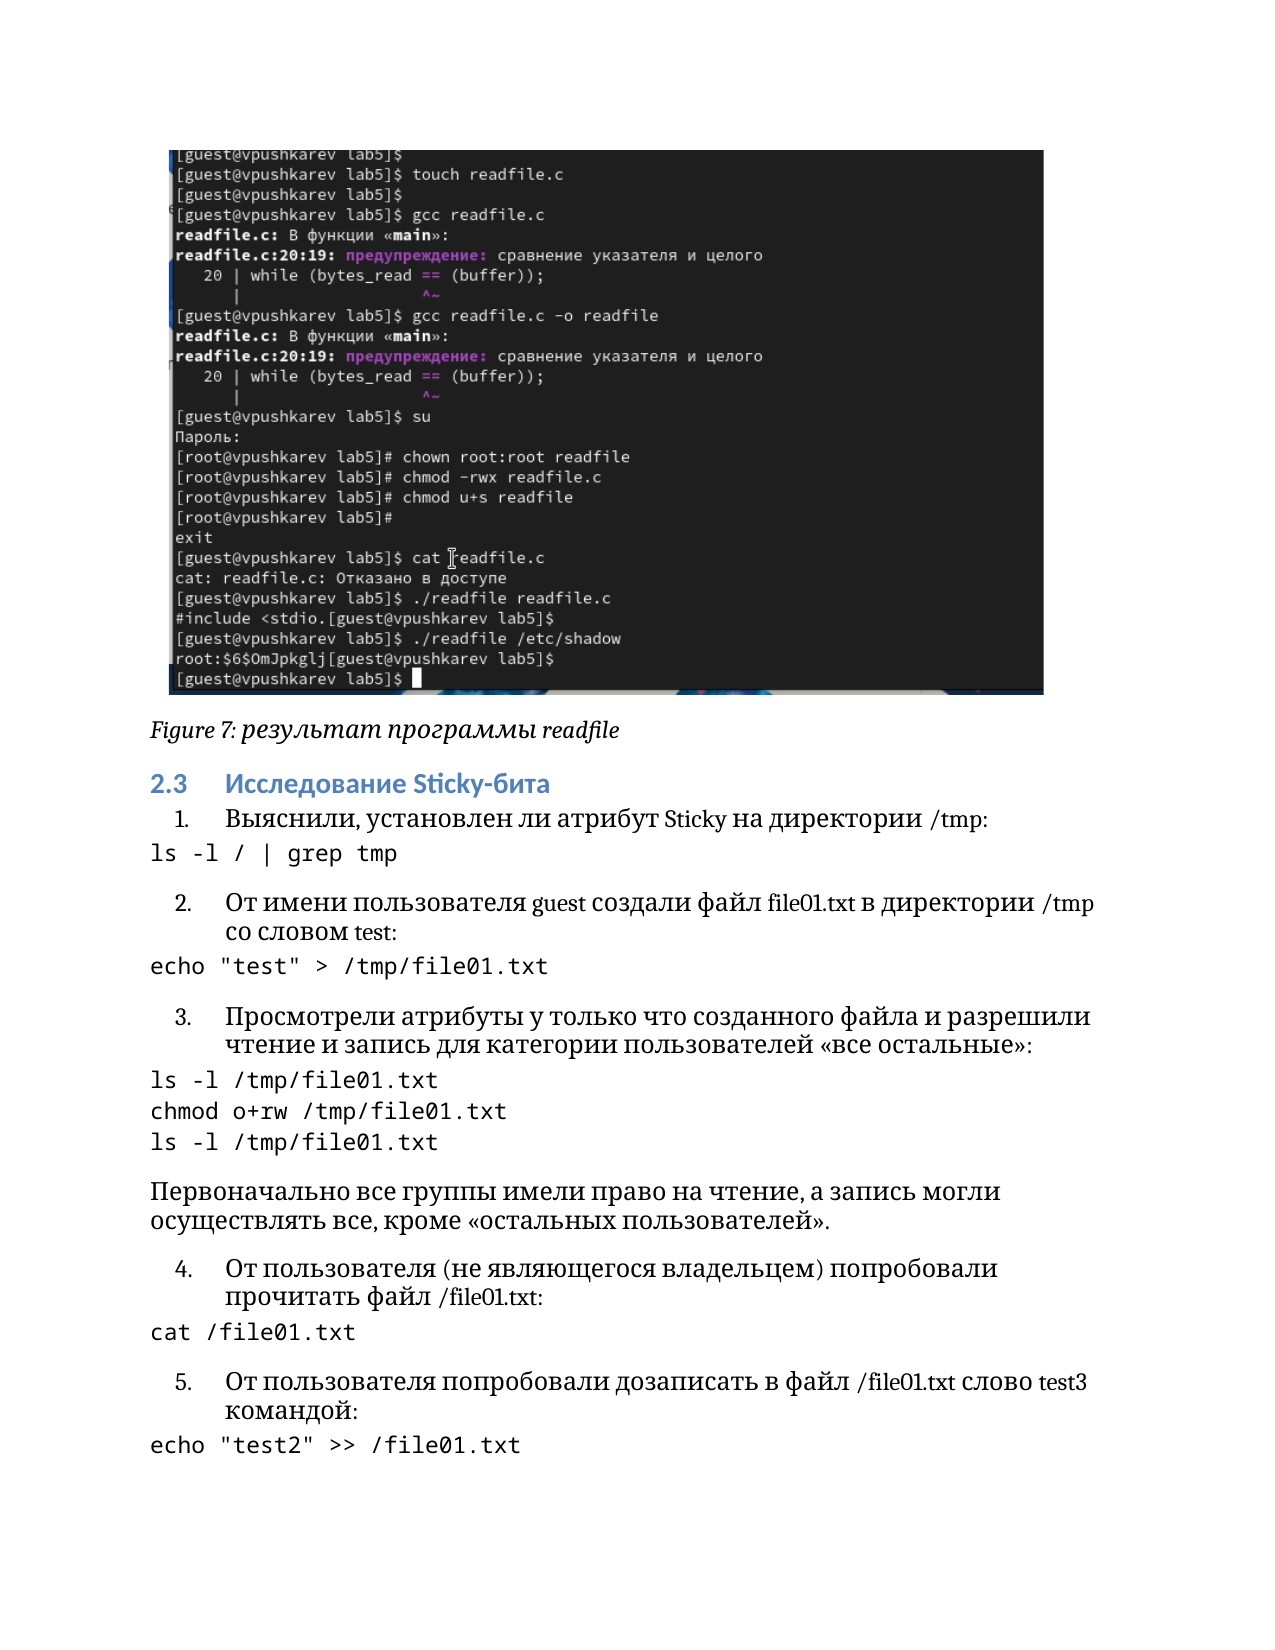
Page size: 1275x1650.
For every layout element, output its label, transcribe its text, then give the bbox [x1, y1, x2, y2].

text ls -l / | grep tmp [150, 837, 1125, 868]
text cat /file01.txt [150, 1316, 1125, 1347]
list Выяснили, установлен ли атрибут Sticky на директории /tmp: [175, 804, 1125, 833]
list От имени пользователя guest создали файл file01.txt в директории /tmp со словом test: [175, 889, 1125, 947]
list Просмотрели атрибуты у только что созданного файла и разрешили чтение и запись для категории пользователей «все остальные»: [175, 1002, 1125, 1060]
text echo "test2" >> /file01.txt [150, 1429, 1125, 1460]
text Figure 7: результат программы readfile [150, 716, 1125, 744]
list От пользователя (не являющегося владельцем) попробовали прочитать файл /file01.txt: [175, 1254, 1125, 1312]
text ls -l /tmp/file01.txt chmod o+rw /tmp/file01.txt ls -l /tmp/file01.txt [150, 1064, 1125, 1157]
text echo "test" > /tmp/file01.txt [150, 950, 1125, 982]
subtitle 2.3 Исследование Sticky-бита [150, 765, 1125, 801]
text Первоначально все группы имели право на чтение, а запись могли осуществлять все, кроме «остальных пользователей». [150, 1178, 1125, 1236]
picture [168, 150, 1044, 695]
list От пользователя попробовали дозаписать в файл /file01.txt слово test3 командой: [175, 1368, 1125, 1425]
